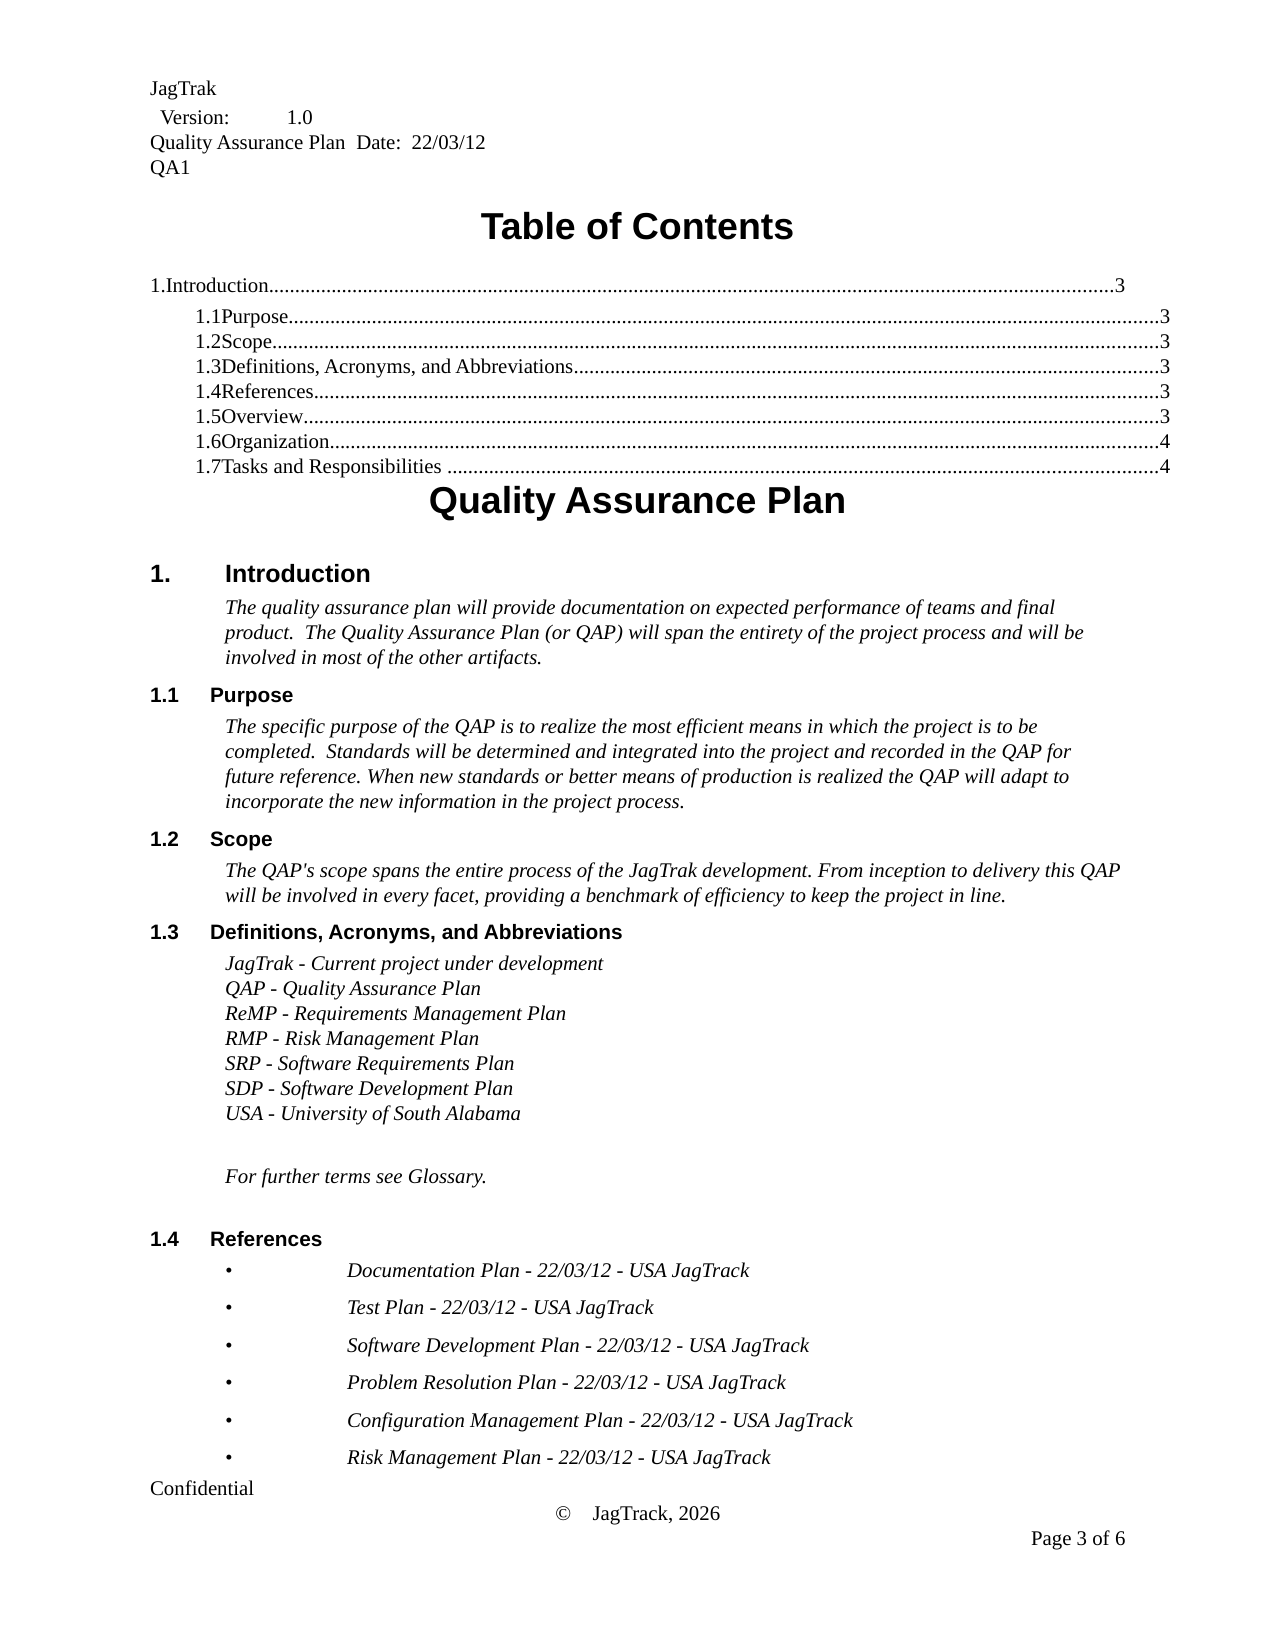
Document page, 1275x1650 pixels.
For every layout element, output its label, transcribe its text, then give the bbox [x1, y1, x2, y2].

text • Test Plan - 22/03/12 - USA JagTrack [225, 1294, 1125, 1319]
text • Software Development Plan - 22/03/12 - USA JagTrack [225, 1332, 1125, 1357]
subtitle References [150, 1225, 1125, 1250]
text 1.2Scope 3 [195, 328, 1050, 353]
subtitle Scope [150, 825, 1125, 850]
text 1.7Tasks and Responsibilities 4 [195, 453, 1050, 478]
subtitle Definitions, Acronyms, and Abbreviations [150, 919, 1125, 944]
title DocInformation:Title [150, 478, 1125, 522]
title Table of Contents [150, 204, 1125, 247]
text 1.3Definitions, Acronyms, and Abbreviations 3 [195, 353, 1050, 378]
subtitle Introduction [150, 559, 1125, 588]
text • Problem Resolution Plan - 22/03/12 - USA JagTrack [225, 1369, 1125, 1394]
text For further terms see Glossary. [225, 1163, 1125, 1213]
text The QAP's scope spans the entire process of the JagTrak development. From inception to delivery this QAP will be involved in every facet, providing a benchmark of efficiency to keep the project in line. [225, 857, 1125, 907]
text 1.4References 3 [195, 378, 1050, 403]
subtitle Purpose [150, 682, 1125, 707]
text • Configuration Management Plan - 22/03/12 - USA JagTrack [225, 1407, 1125, 1432]
text 1.Introduction 3 [150, 272, 1050, 297]
text • Risk Management Plan - 22/03/12 - USA JagTrack [225, 1444, 1125, 1469]
text The specific purpose of the QAP is to realize the most efficient means in which the project is to be completed. Standards will be determined and integrated into the project and recorded in the QAP for future reference. When new standards or better means of production is realized the QAP will adapt to incorporate the new information in the project process. [225, 713, 1125, 813]
text The quality assurance plan will provide documentation on expected performance of teams and final product. The Quality Assurance Plan (or QAP) will span the entirety of the project process and will be involved in most of the other artifacts. [225, 594, 1125, 669]
text JagTrak - Current project under development QAP - Quality Assurance Plan ReMP - Requirements Management Plan RMP - Risk Management Plan SRP - Software Requirements Plan SDP - Software Development Plan USA - University of South Alabama [225, 950, 1125, 1150]
text • Documentation Plan - 22/03/12 - USA JagTrack [225, 1257, 1125, 1282]
text 1.5Overview 3 [195, 403, 1050, 428]
text 1.1Purpose 3 [195, 303, 1050, 328]
text 1.6Organization 4 [195, 428, 1050, 453]
